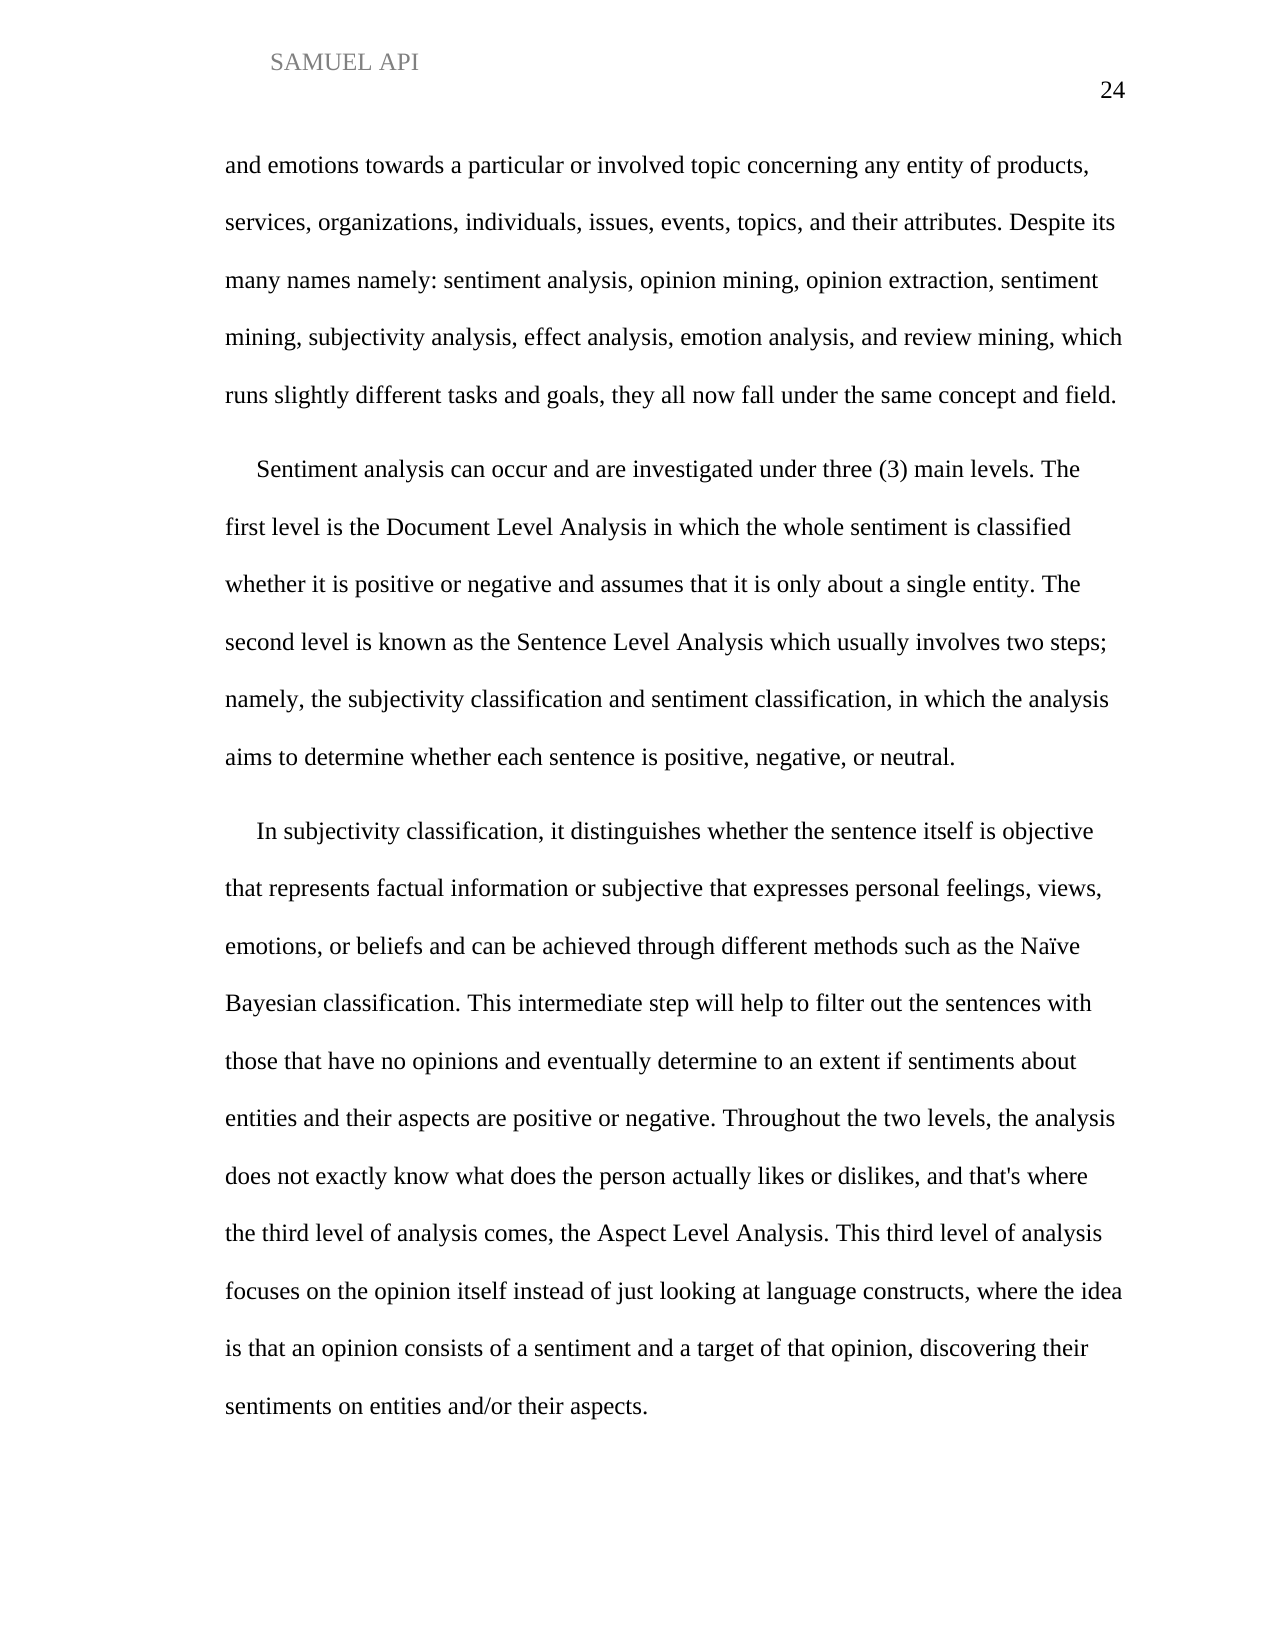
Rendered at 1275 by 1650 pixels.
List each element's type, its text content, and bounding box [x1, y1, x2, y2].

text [225, 150, 1125, 409]
text In subjectivity classification, it distinguishes whether the sentence itself is objective that represents factual information or subjective that expresses personal feelings, views, emotions, or beliefs and can be achieved through different methods such as the Naïve Bayesian classification. This intermediate step will help to filter out the sentences with those that have no opinions and eventually determine to an extent if sentiments about entities and their aspects are positive or negative. Throughout the two levels, the analysis does not exactly know what does the person actually likes or dislikes, and that's where the third level of analysis comes, the Aspect Level Analysis. This third level of analysis focuses on the opinion itself instead of just looking at language constructs, where the idea is that an opinion consists of a sentiment and a target of that opinion, discovering their sentiments on entities and/or their aspects. [225, 816, 1125, 1419]
text Sentiment analysis can occur and are investigated under three (3) main levels. The first level is the Document Level Analysis in which the whole sentiment is classified whether it is positive or negative and assumes that it is only about a single entity. The second level is known as the Sentence Level Analysis which usually involves two steps; namely, the subjectivity classification and sentiment classification, in which the analysis aims to determine whether each sentence is positive, negative, or neutral. [225, 454, 1125, 770]
